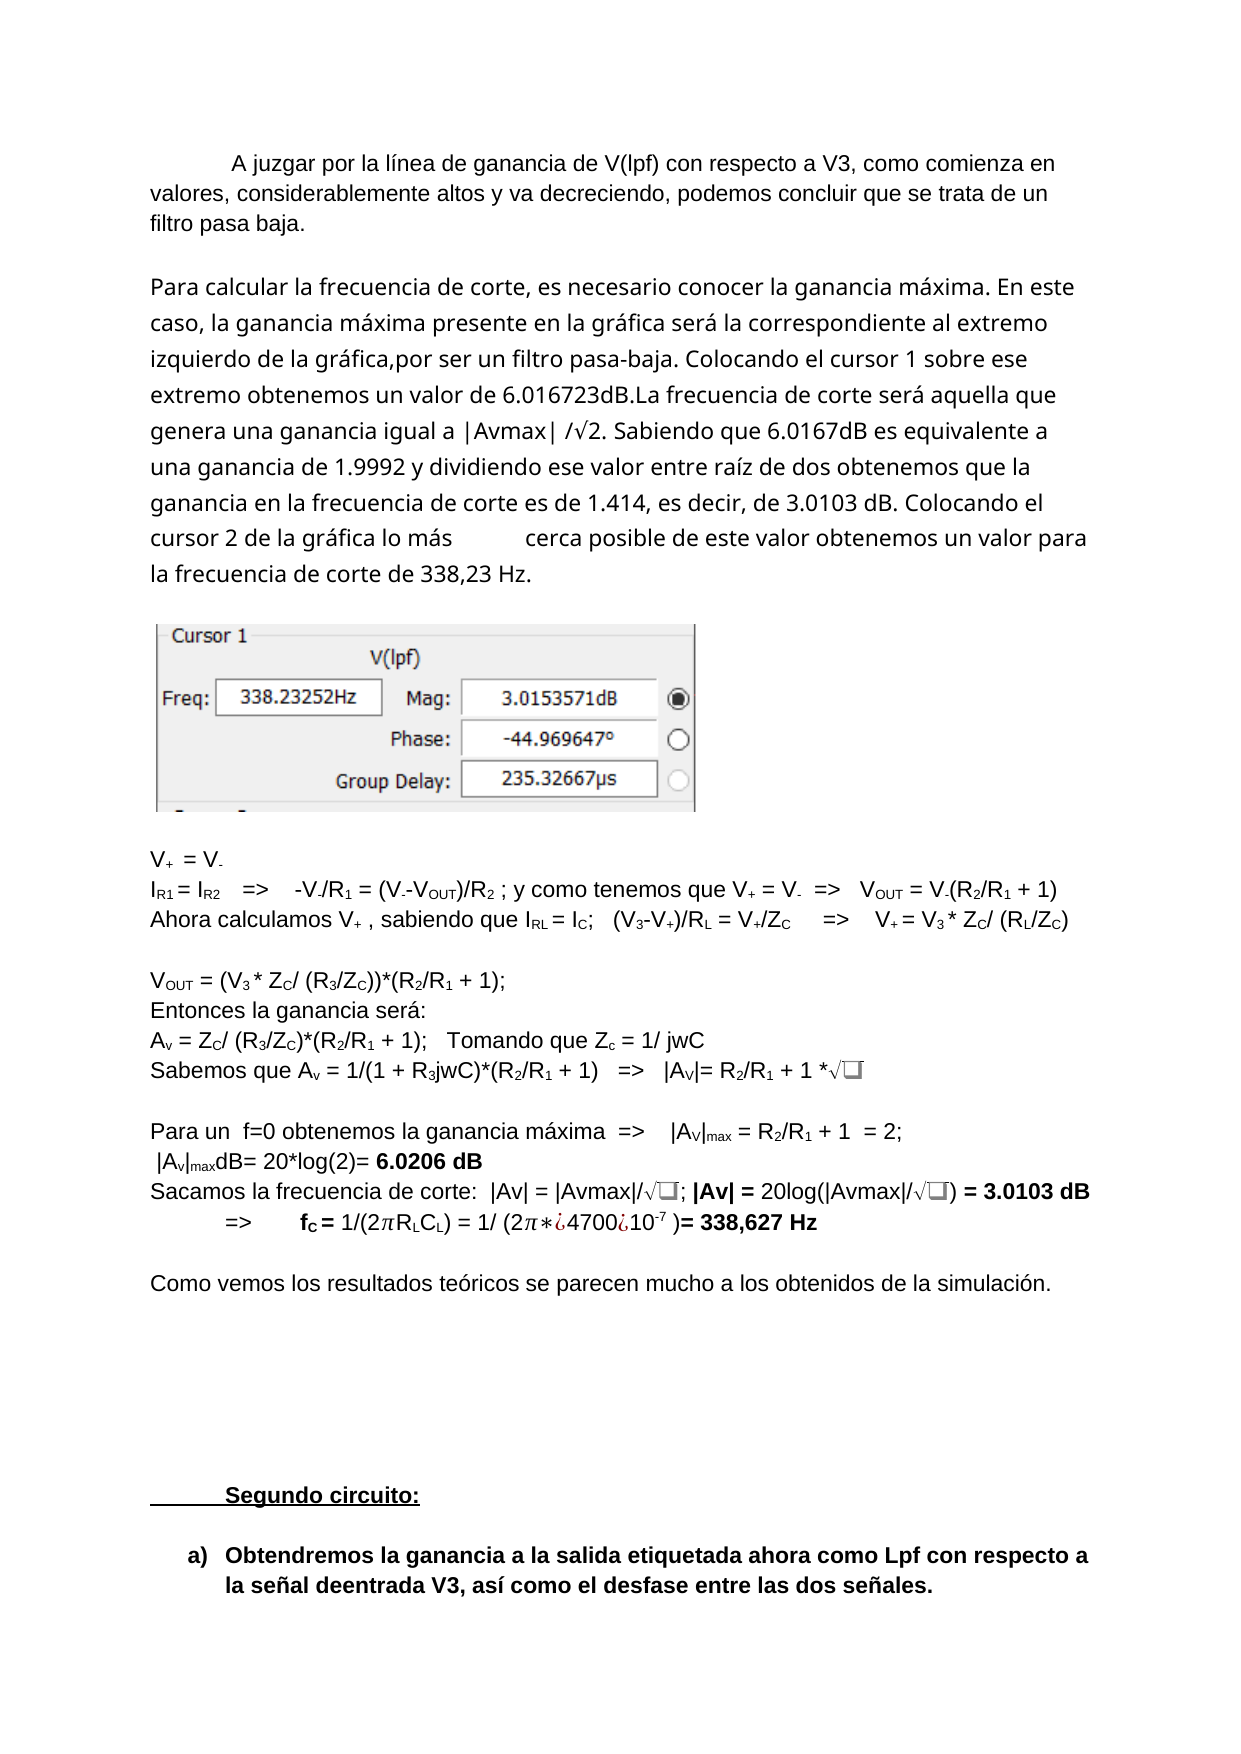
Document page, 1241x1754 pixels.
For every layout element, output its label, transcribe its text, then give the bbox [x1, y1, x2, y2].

text Para un f=0 obtenemos la ganancia máxima => |AV|max = R2/R1 + 1 = 2; [150, 1118, 1090, 1144]
text Ahora calculamos V+ , sabiendo que IRL = IC; (V3-V+)/RL = V+/ZC => V+ = V3 * ZC/ (RL/ZC) [150, 906, 1090, 933]
text Como vemos los resultados teóricos se parecen mucho a los obtenidos de la simulación. [150, 1270, 1090, 1297]
text Sabemos que Av = 1/(1 + R3jwC)*(R2/R1 + 1) => |AV|= R2/R1 + 1 * [150, 1057, 1090, 1084]
text => fC = 1/(2RLCL) = 1/ (2470010-7 )= 338,627 Hz [150, 1208, 1090, 1236]
text A juzgar por la línea de ganancia de V(lpf) con respecto a V3, como comienza en valores, considerablemente altos y va decreciendo, podemos concluir que se trata de un ​filtro pasa baja​. [150, 150, 1090, 237]
text V+ = V- [150, 846, 1090, 872]
text Av = ZC/ (R3/ZC)*(R2/R1 + 1); Tomando que Zc = 1/ jwC [150, 1027, 1090, 1054]
text Sacamos la frecuencia de corte: |Av| = |Avmax|/; |Av| = 20log(|Avmax|/) = 3.0103 dB [150, 1178, 1090, 1205]
text Segundo circuito: [150, 1482, 1090, 1508]
text Entonces la ganancia será: [150, 997, 1090, 1023]
text VOUT = (V3 * ZC/ (R3/ZC))*(R2/R1 + 1); [150, 967, 1090, 993]
text IR1 = IR2 => -V-/R1 = (V--VOUT)/R2 ; y como tenemos que V+ = V- => VOUT = V-(R2/R1 + 1) [150, 876, 1090, 903]
text Para calcular la frecuencia de corte, es necesario conocer la ganancia máxima. En este caso, la ganancia máxima presente en la gráfica será la correspondiente al extremo izquierdo de la gráfica,por ser un filtro pasa-baja. Colocando el cursor 1 sobre ese extremo obtenemos un valor de 6.016723dB.La frecuencia de corte será aquella que genera una ganancia igual a |Avmax| /√2. ​Sabiendo que 6.0167dB es equivalente a una ganancia de 1.9992 y dividiendo ese valor entre raíz de dos obtenemos que la ganancia en la frecuencia de corte es de 1.414, es decir, de 3.0103 dB. Colocando el cursor 2 de la gráfica lo más cerca posible de este valor obtenemos un valor para la frecuencia de corte de 338,23 Hz. [150, 271, 1090, 589]
picture [156, 624, 696, 812]
text |Av|maxdB= 20*log(2)= 6.0206 dB [150, 1148, 1090, 1174]
list Obtendremos la ganancia a la salida etiquetada ahora como Lpf con respecto a la señal deentrada V3, así como el desfase entre las dos señales. [187, 1542, 1090, 1599]
